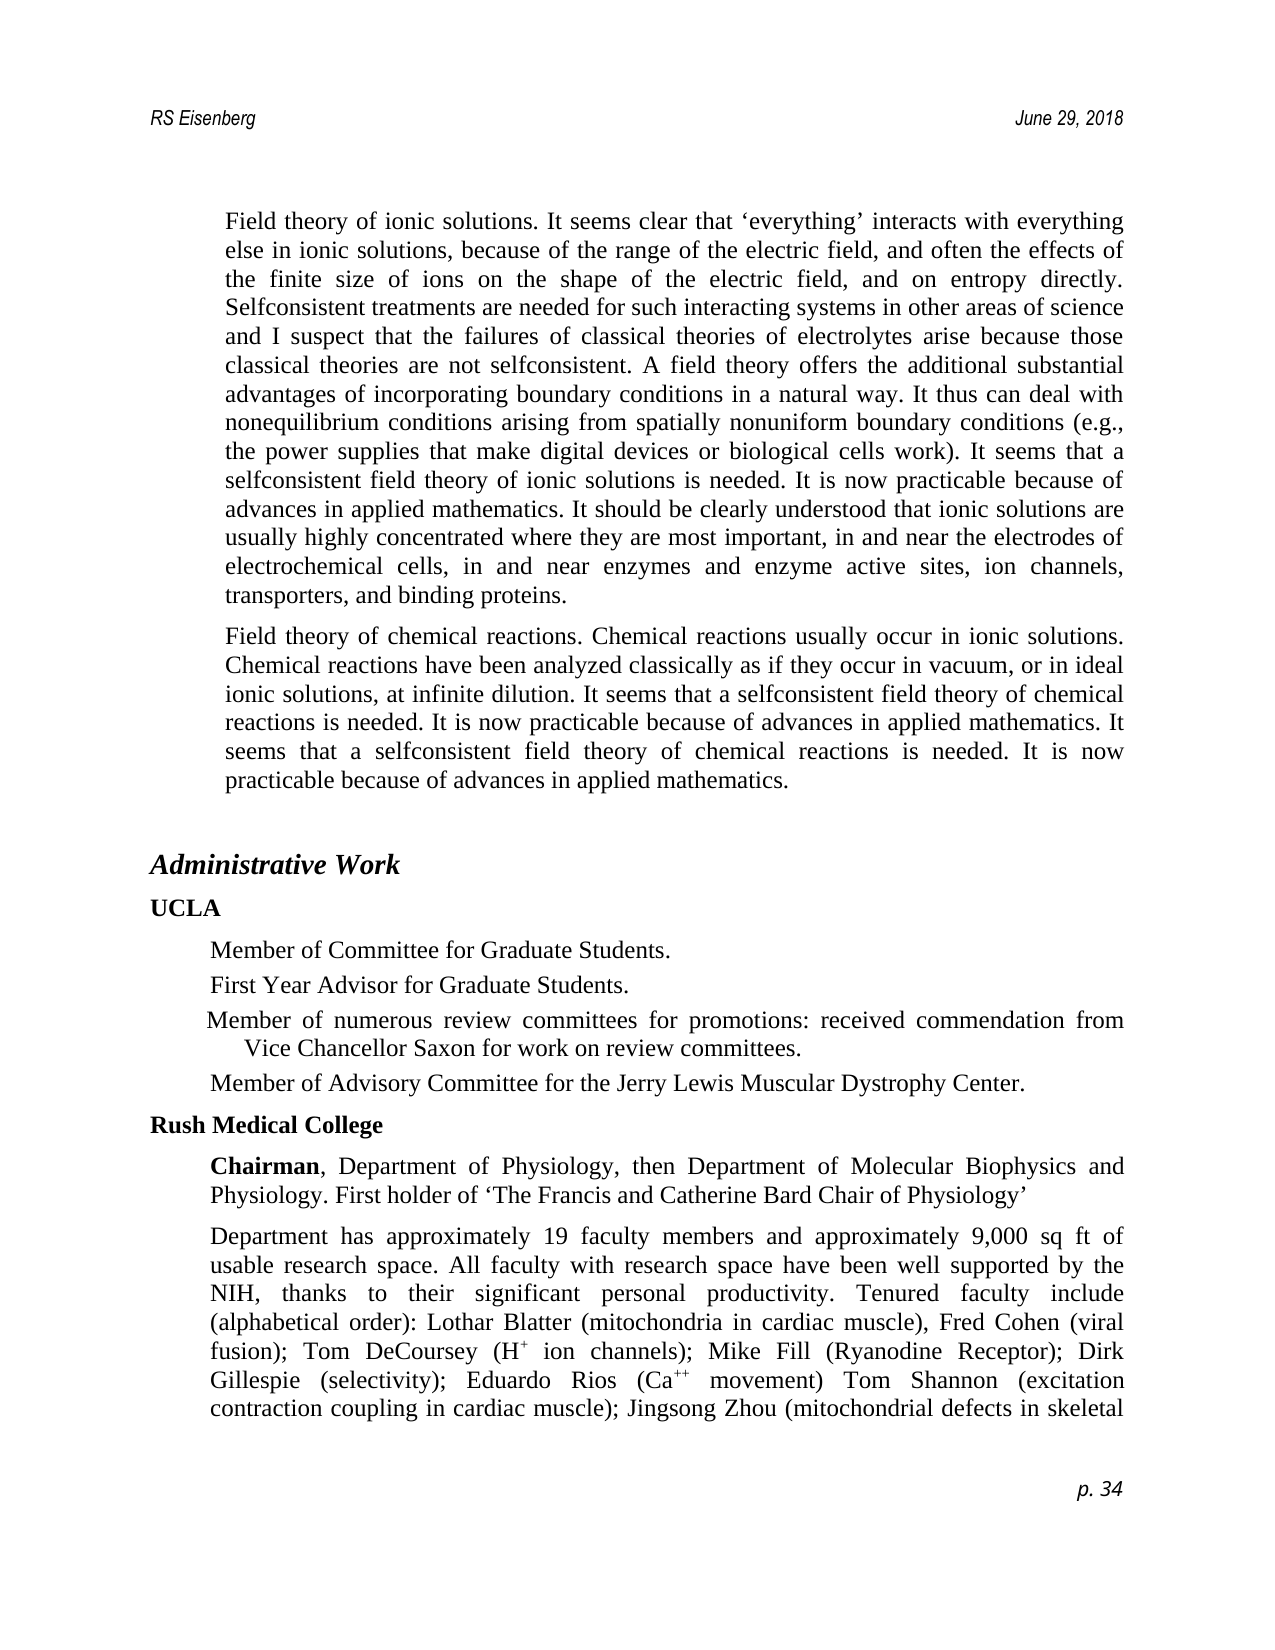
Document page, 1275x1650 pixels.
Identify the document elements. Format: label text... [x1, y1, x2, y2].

text UCLA [150, 893, 1125, 922]
text Administrative Work [150, 847, 1125, 881]
text First Year Advisor for Graduate Students. [210, 970, 1125, 998]
text Rush Medical College [150, 1110, 1125, 1138]
text Field theory of chemical reactions. Chemical reactions usually occur in ionic solutions. Chemical reactions have been analyzed classically as if they occur in vacuum, or in ideal ionic solutions, at infinite dilution. It seems that a selfconsistent field theory of chemical reactions is needed. It is now practicable because of advances in applied mathematics. It seems that a selfconsistent field theory of chemical reactions is needed. It is now practicable because of advances in applied mathematics. [225, 621, 1125, 794]
text Member of Advisory Committee for the Jerry Lewis Muscular Dystrophy Center. [210, 1068, 1125, 1097]
text Member of Committee for Graduate Students. [210, 935, 1125, 963]
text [210, 1221, 1125, 1422]
text Chairman, Department of Physiology, then Department of Molecular Biophysics and Physiology. First holder of ‘The Francis and Catherine Bard Chair of Physiology’ [210, 1151, 1125, 1208]
text Field theory of ionic solutions. It seems clear that ‘everything’ interacts with everything else in ionic solutions, because of the range of the electric field, and often the effects of the finite size of ions on the shape of the electric field, and on entropy directly. Selfconsistent treatments are needed for such interacting systems in other areas of science and I suspect that the failures of classical theories of electrolytes arise because those classical theories are not selfconsistent. A field theory offers the additional substantial advantages of incorporating boundary conditions in a natural way. It thus can deal with nonequilibrium conditions arising from spatially nonuniform boundary conditions (e.g., the power supplies that make digital devices or biological cells work). It seems that a selfconsistent field theory of ionic solutions is needed. It is now practicable because of advances in applied mathematics. It should be clearly understood that ionic solutions are usually highly concentrated where they are most important, in and near the electrodes of electrochemical cells, in and near enzymes and enzyme active sites, ion channels, transporters, and binding proteins. [225, 206, 1125, 609]
text Member of numerous review committees for promotions: received commendation from Vice Chancellor Saxon for work on review committees. [206, 1005, 1125, 1062]
